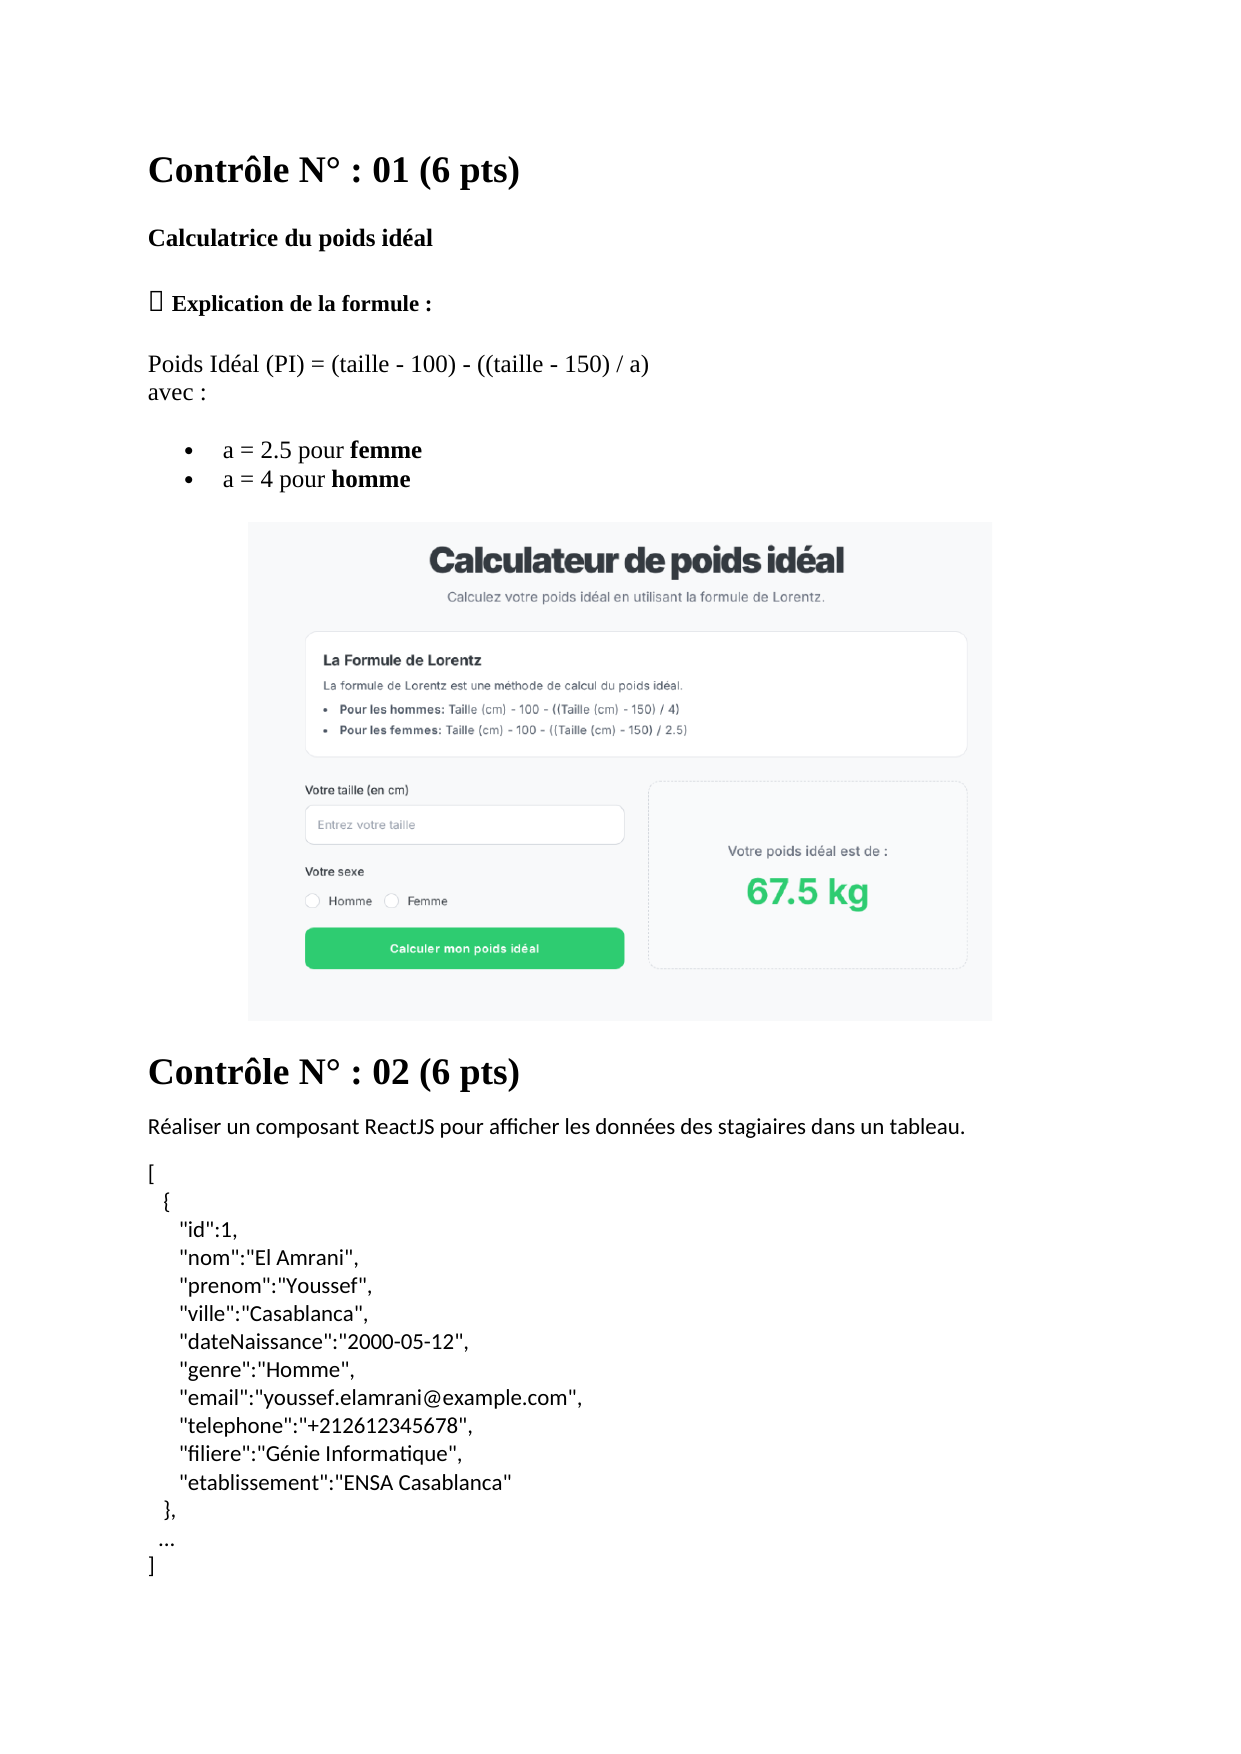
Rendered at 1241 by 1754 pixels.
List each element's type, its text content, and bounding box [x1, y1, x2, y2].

text "etablissement":"ENSA Casablanca" [148, 1468, 1093, 1496]
text "prenom":"Youssef", [148, 1271, 1093, 1299]
text "genre":"Homme", [148, 1356, 1093, 1383]
text Contrôle N° : 01 (6 pts) [148, 148, 1093, 191]
text }, [148, 1496, 1093, 1524]
text ] [148, 1552, 1093, 1580]
picture [248, 522, 993, 1021]
text "dateNaissance":"2000-05-12", [148, 1327, 1093, 1356]
text [ [148, 1159, 1093, 1187]
text Poids Idéal (PI) = (taille - 100) - ((taille - 150) / a) avec : [148, 349, 1093, 406]
text "email":"youssef.elamrani@example.com", [148, 1383, 1093, 1412]
text "id":1, [148, 1215, 1093, 1243]
text ... [148, 1524, 1093, 1552]
text "telephone":"+212612345678", [148, 1412, 1093, 1439]
list a = 4 pour homme [185, 464, 1093, 493]
text Contrôle N° : 02 (6 pts) [148, 1049, 1093, 1092]
text "ville":"Casablanca", [148, 1299, 1093, 1327]
list a = 2.5 pour femme [185, 435, 1093, 464]
text "filiere":"Génie Informatique", [148, 1439, 1093, 1468]
text Calculatrice du poids idéal [148, 223, 1093, 252]
text "nom":"El Amrani", [148, 1243, 1093, 1271]
text { [148, 1187, 1093, 1215]
text Réaliser un composant ReactJS pour afficher les données des stagiaires dans un tableau. [148, 1112, 1093, 1141]
text 🔹 Explication de la formule : [148, 281, 1093, 319]
